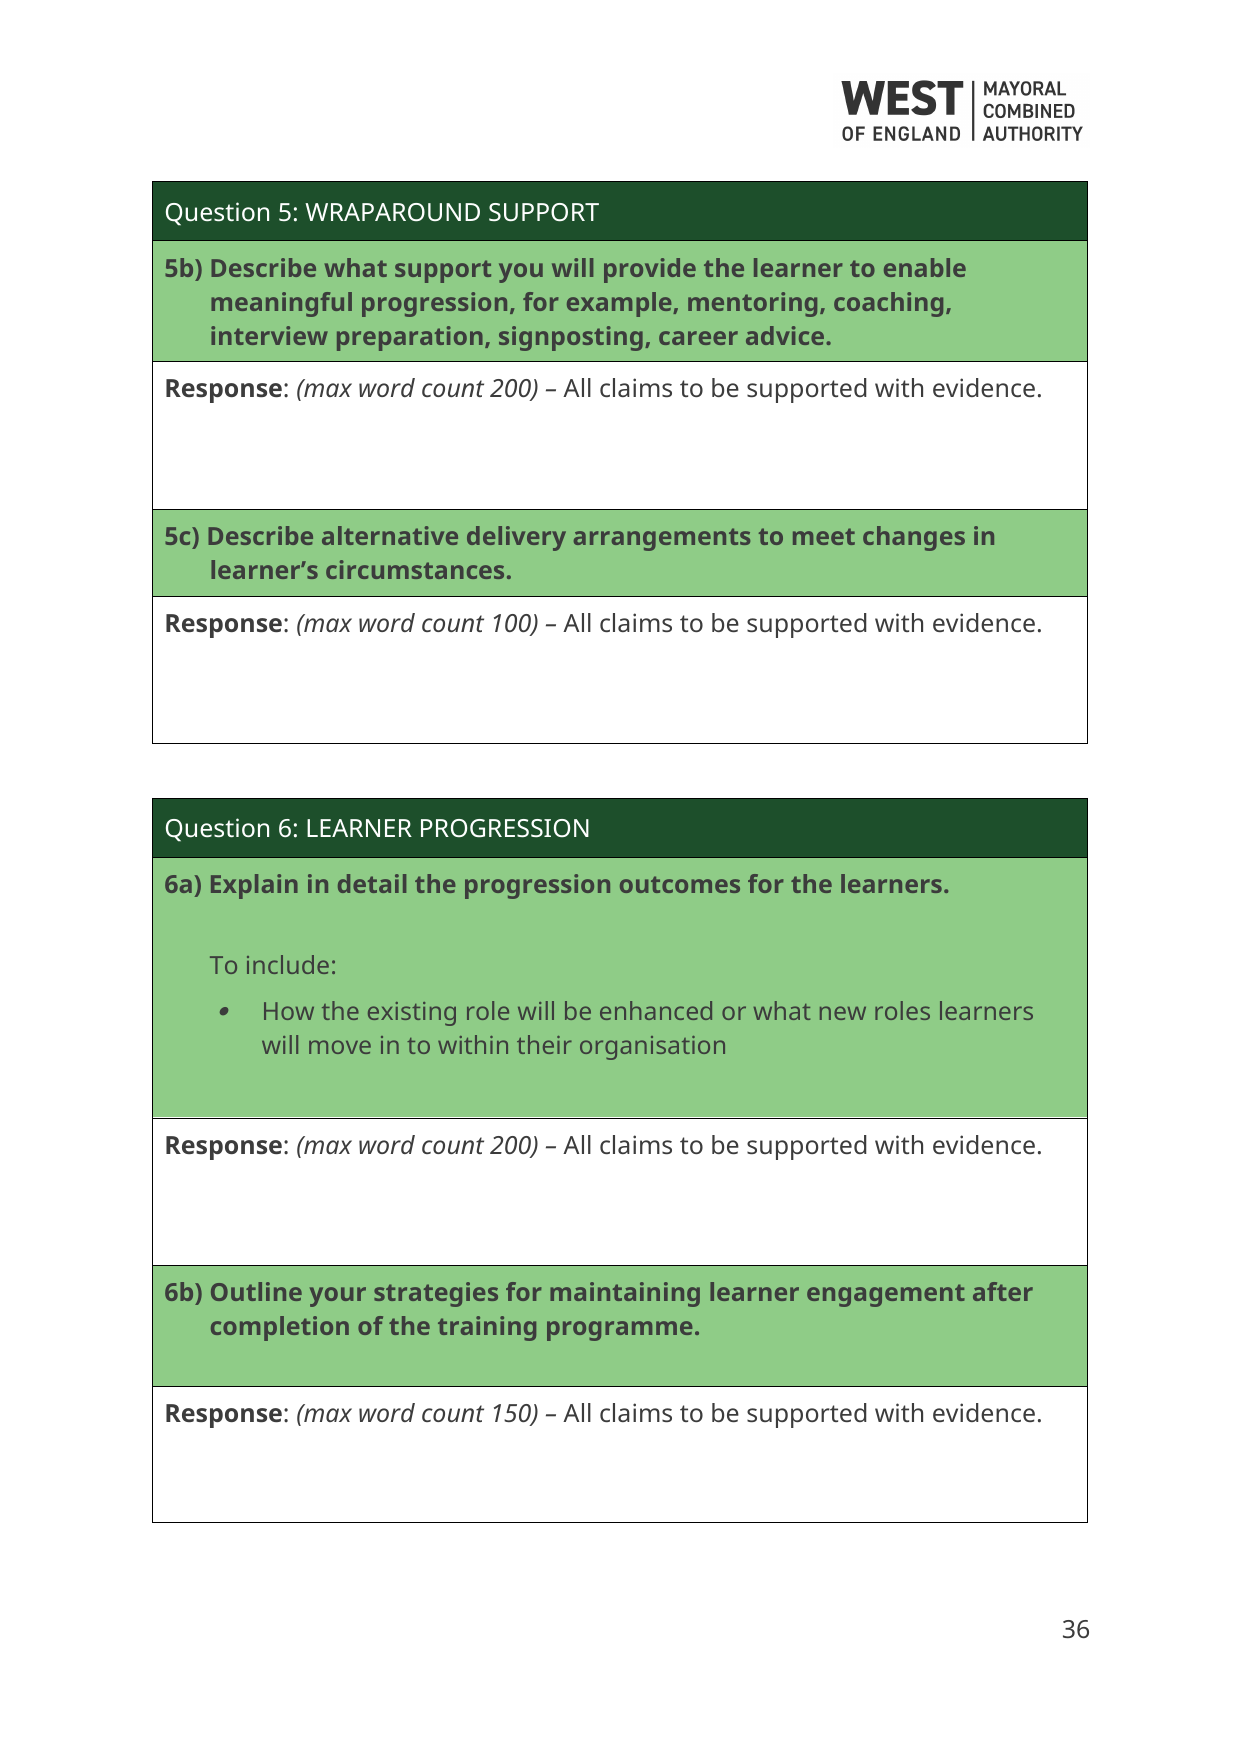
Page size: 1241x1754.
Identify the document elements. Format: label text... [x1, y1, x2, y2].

table_cell Response: (max word count 200) – All claims to be supported with evidence. [153, 362, 1087, 509]
table_cell Response: (max word count 150) – All claims to be supported with evidence. [153, 1387, 1087, 1522]
table_header Question 5: WRAPAROUND SUPPORT [153, 182, 1087, 240]
table_cell 6b) Outline your strategies for maintaining learner engagement after completion of the training programme. [153, 1266, 1087, 1386]
picture [833, 73, 1091, 148]
table_cell Response: (max word count 200) – All claims to be supported with evidence. [153, 1119, 1087, 1265]
table_cell Response: (max word count 100) – All claims to be supported with evidence. [153, 597, 1087, 743]
table_header Question 6: LEARNER PROGRESSION [153, 799, 1087, 857]
table_cell 5c) Describe alternative delivery arrangements to meet changes in learner’s circumstances. [153, 510, 1087, 596]
table_cell 6a) Explain in detail the progression outcomes for the learners. To include: How the existing role will be enhanced or what new roles learners will move in to within their organisation [153, 858, 1087, 1117]
table_cell 5b) Describe what support you will provide the learner to enable meaningful progression, for example, mentoring, coaching, interview preparation, signposting, career advice. [153, 241, 1087, 361]
